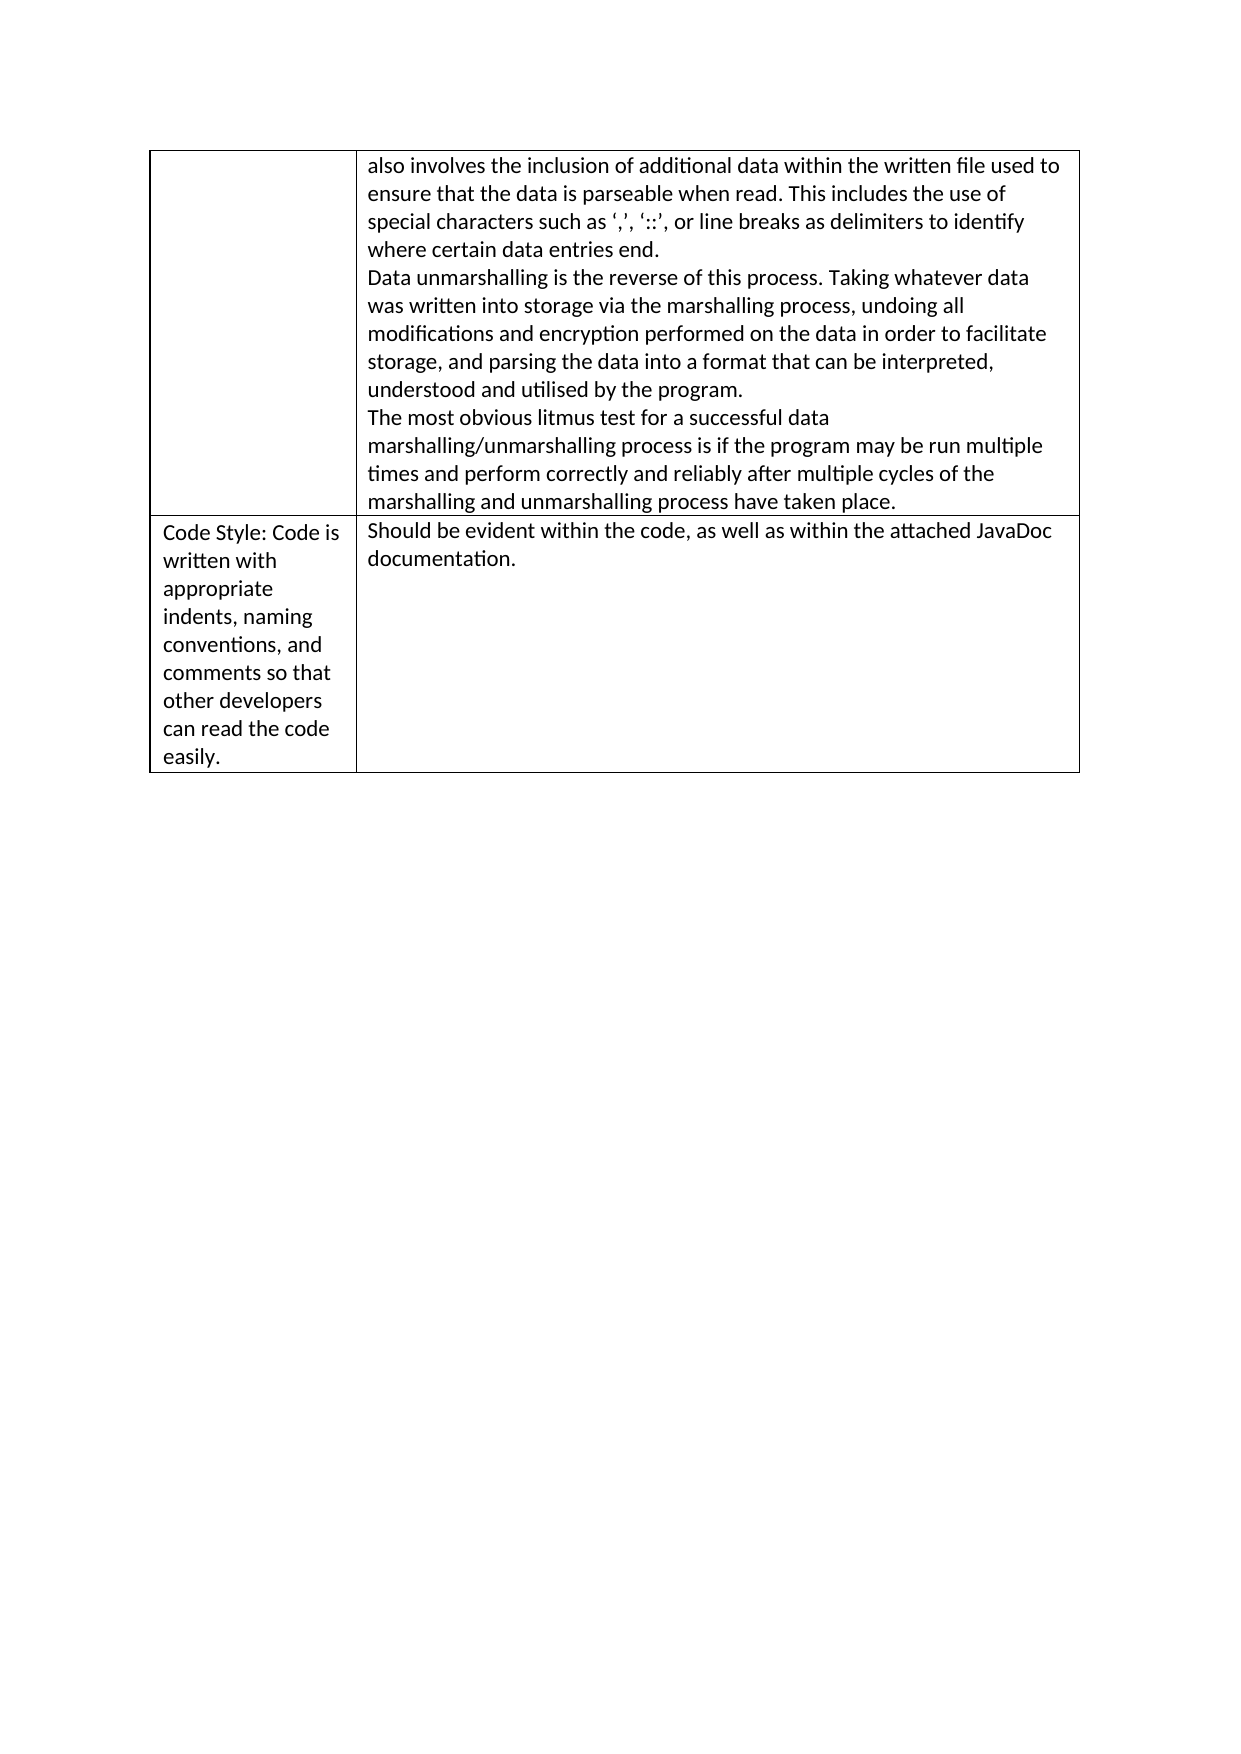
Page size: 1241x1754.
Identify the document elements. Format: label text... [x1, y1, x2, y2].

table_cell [357, 151, 1079, 515]
table_cell [151, 516, 356, 772]
table_cell Should be evident within the code, as well as within the attached JavaDoc documentation. [357, 516, 1079, 772]
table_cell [151, 151, 356, 515]
